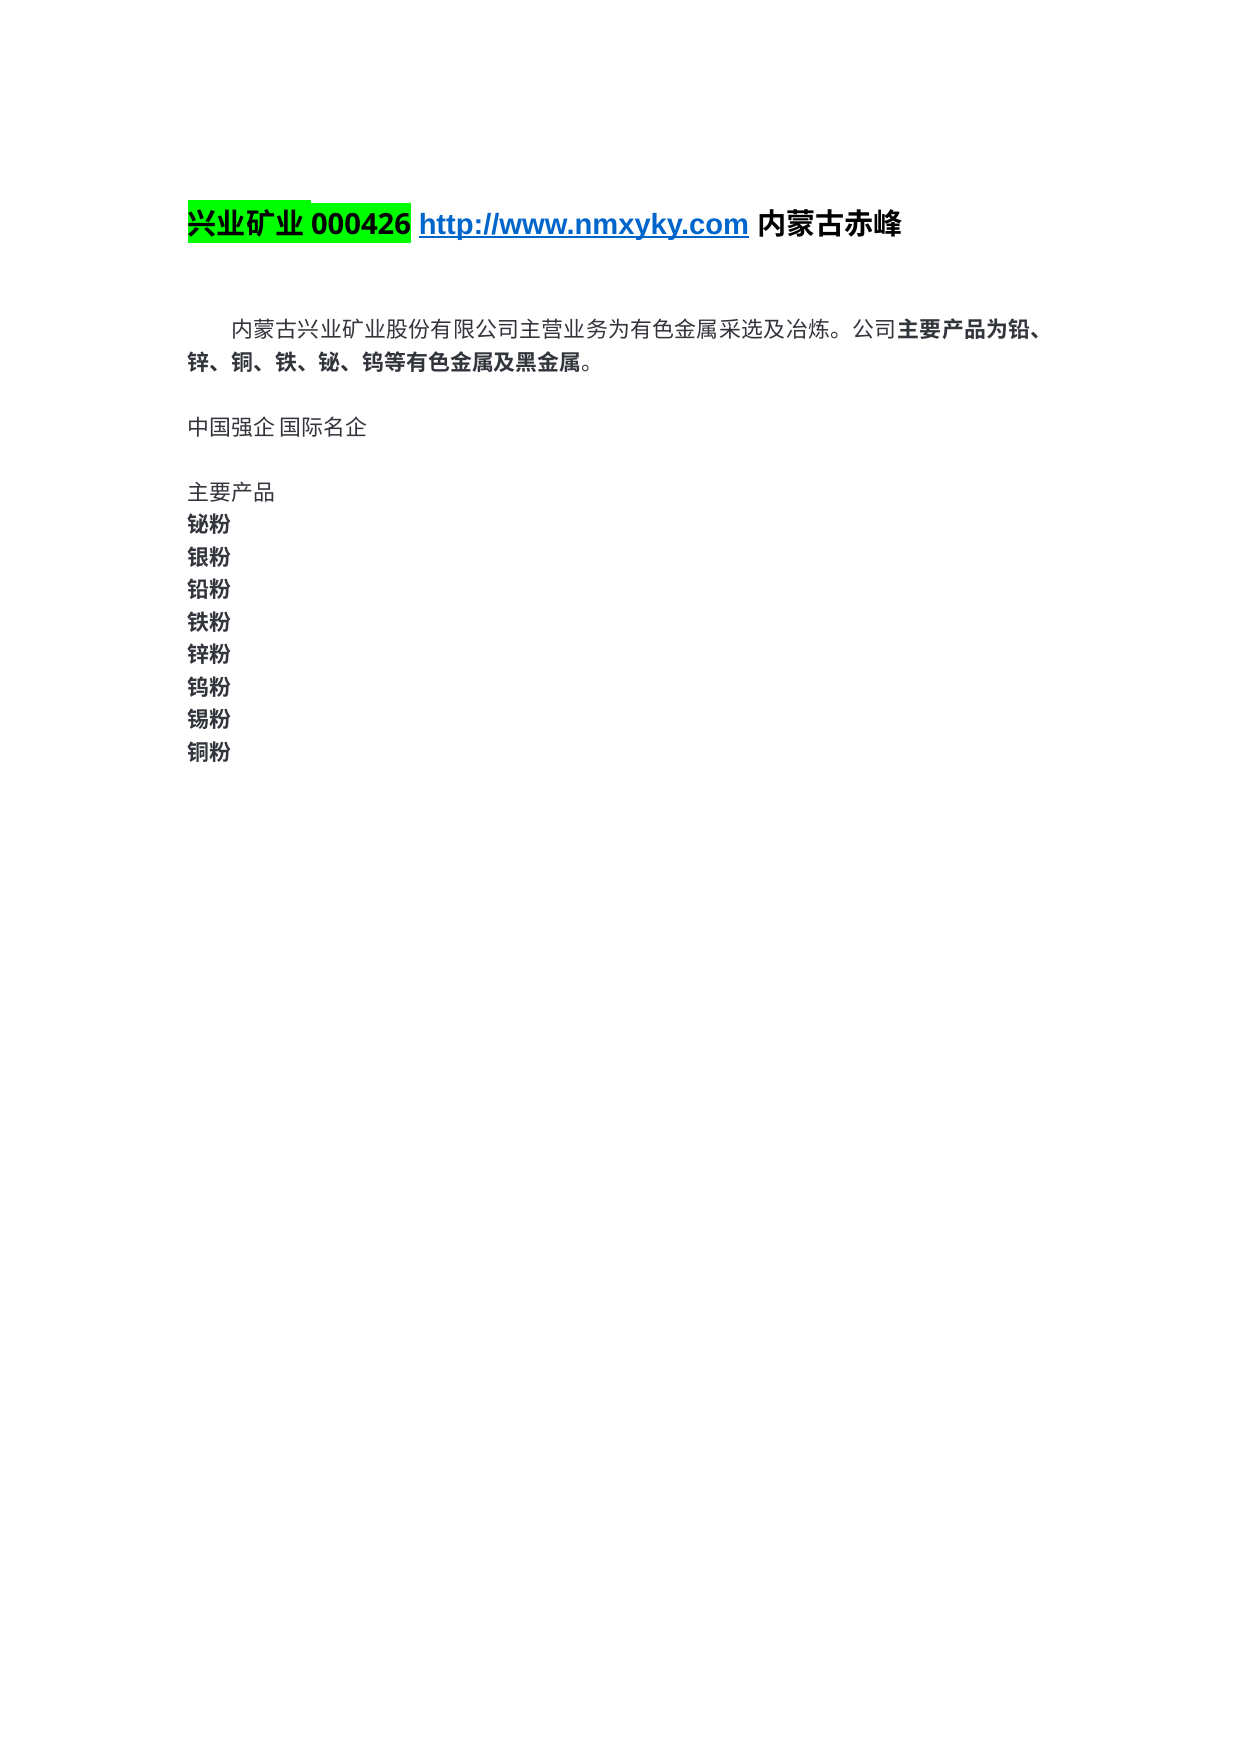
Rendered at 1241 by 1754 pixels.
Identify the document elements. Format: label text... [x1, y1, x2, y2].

text 铋粉 [187, 507, 1053, 539]
text 钨粉 [187, 669, 1053, 702]
text 中国强企 国际名企 [187, 409, 1053, 442]
text 银粉 [187, 539, 1053, 572]
text 铜粉 [187, 734, 1053, 767]
text 锡粉 [187, 702, 1053, 734]
text 铅粉 [187, 572, 1053, 604]
text 铁粉 [187, 604, 1053, 637]
text 锌粉 [187, 637, 1053, 669]
text 内蒙古兴业矿业股份有限公司主营业务为有色金属采选及冶炼。公司主要产品为铅、锌、铜、铁、铋、钨等有色金属及黑金属。 [187, 312, 1053, 377]
subtitle 兴业矿业 000426 http://www.nmxyky.com 内蒙古赤峰 [187, 189, 1053, 254]
text 主要产品 [187, 474, 1053, 507]
